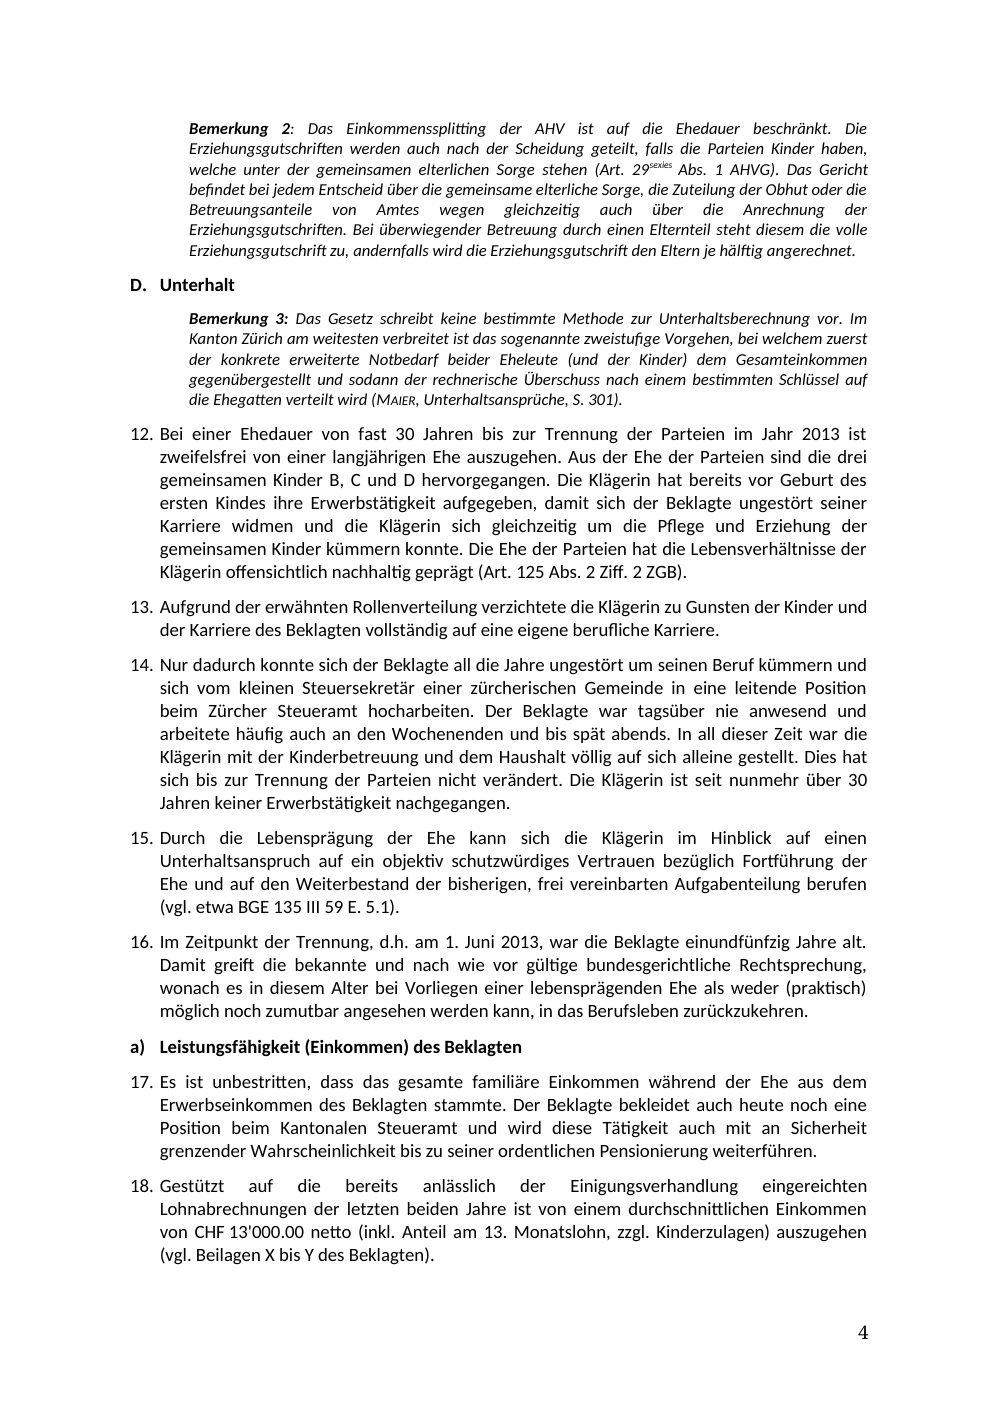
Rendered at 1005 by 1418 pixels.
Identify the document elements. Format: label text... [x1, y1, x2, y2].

text Bemerkung 2: Das Einkommenssplitting der AHV ist auf die Ehedauer beschränkt. Die Erziehungsgutschriften werden auch nach der Scheidung geteilt, falls die Parteien Kinder haben, welche unter der gemeinsamen elterlichen Sorge stehen (Art. 29sexies Abs. 1 AHVG). Das Gericht befindet bei jedem Entscheid über die gemeinsame elterliche Sorge, die Zuteilung der Obhut oder die Betreuungsanteile von Amtes wegen gleichzeitig auch über die Anrechnung der Erziehungsgutschriften. Bei überwiegender Betreuung durch einen Elternteil steht diesem die volle Erziehungsgutschrift zu, andernfalls wird die Erziehungsgutschrift den Eltern je hälftig angerechnet. [130, 118, 868, 260]
text Bemerkung 3: Das Gesetz schreibt keine bestimmte Methode zur Unterhaltsberechnung vor. Im Kanton Zürich am weitesten verbreitet ist das sogenannte zweistufige Vorgehen, bei welchem zuerst der konkrete erweiterte Notbedarf beider Eheleute (und der Kinder) dem Gesamteinkommen gegenübergestellt und sodann der rechnerische Überschuss nach einem bestimmten Schlüssel auf die Ehegatten verteilt wird (Maier, Unterhaltsansprüche, S. 301). [130, 308, 868, 410]
text a) Leistungsfähigkeit (Einkommen) des Beklagten [130, 1035, 868, 1058]
text D. Unterhalt [130, 273, 868, 296]
list Es ist unbestritten, dass das gesamte familiäre Einkommen während der Ehe aus dem Erwerbseinkommen des Beklagten stammte. Der Beklagte bekleidet auch heute noch eine Position beim Kantonalen Steueramt und wird diese Tätigkeit auch mit an Sicherheit grenzender Wahrscheinlichkeit bis zu seiner ordentlichen Pensionierung weiterführen. [130, 1070, 868, 1162]
list Nur dadurch konnte sich der Beklagte all die Jahre ungestört um seinen Beruf kümmern und sich vom kleinen Steuersekretär einer zürcherischen Gemeinde in eine leitende Position beim Zürcher Steueramt hocharbeiten. Der Beklagte war tagsüber nie anwesend und arbeitete häufig auch an den Wochenenden und bis spät abends. In all dieser Zeit war die Klägerin mit der Kinderbetreuung und dem Haushalt völlig auf sich alleine gestellt. Dies hat sich bis zur Trennung der Parteien nicht verändert. Die Klägerin ist seit nunmehr über 30 Jahren keiner Erwerbstätigkeit nachgegangen. [130, 653, 868, 814]
list Aufgrund der erwähnten Rollenverteilung verzichtete die Klägerin zu Gunsten der Kinder und der Karriere des Beklagten vollständig auf eine eigene berufliche Karriere. [130, 595, 868, 641]
list Durch die Lebensprägung der Ehe kann sich die Klägerin im Hinblick auf einen Unterhaltsanspruch auf ein objektiv schutzwürdiges Vertrauen bezüglich Fortführung der Ehe und auf den Weiterbestand der bisherigen, frei vereinbarten Aufgabenteilung berufen (vgl. etwa BGE 135 III 59 E. 5.1). [130, 826, 868, 918]
list Bei einer Ehedauer von fast 30 Jahren bis zur Trennung der Parteien im Jahr 2013 ist zweifelsfrei von einer langjährigen Ehe auszugehen. Aus der Ehe der Parteien sind die drei gemeinsamen Kinder B, C und D hervorgegangen. Die Klägerin hat bereits vor Geburt des ersten Kindes ihre Erwerbstätigkeit aufgegeben, damit sich der Beklagte ungestört seiner Karriere widmen und die Klägerin sich gleichzeitig um die Pflege und Erziehung der gemeinsamen Kinder kümmern konnte. Die Ehe der Parteien hat die Lebensverhältnisse der Klägerin offensichtlich nachhaltig geprägt (Art. 125 Abs. 2 Ziff. 2 ZGB). [130, 422, 868, 583]
list Gestützt auf die bereits anlässlich der Einigungsverhandlung eingereichten Lohnabrechnungen der letzten beiden Jahre ist von einem durchschnittlichen Einkommen von CHF 13'000.00 netto (inkl. Anteil am 13. Monatslohn, zzgl. Kinderzulagen) auszugehen (vgl. Beilagen X bis Y des Beklagten). [130, 1174, 868, 1266]
list Im Zeitpunkt der Trennung, d.h. am 1. Juni 2013, war die Beklagte einundfünfzig Jahre alt. Damit greift die bekannte und nach wie vor gültige bundesgerichtliche Rechtsprechung, wonach es in diesem Alter bei Vorliegen einer lebensprägenden Ehe als weder (praktisch) möglich noch zumutbar angesehen werden kann, in das Berufsleben zurückzukehren. [130, 931, 868, 1022]
